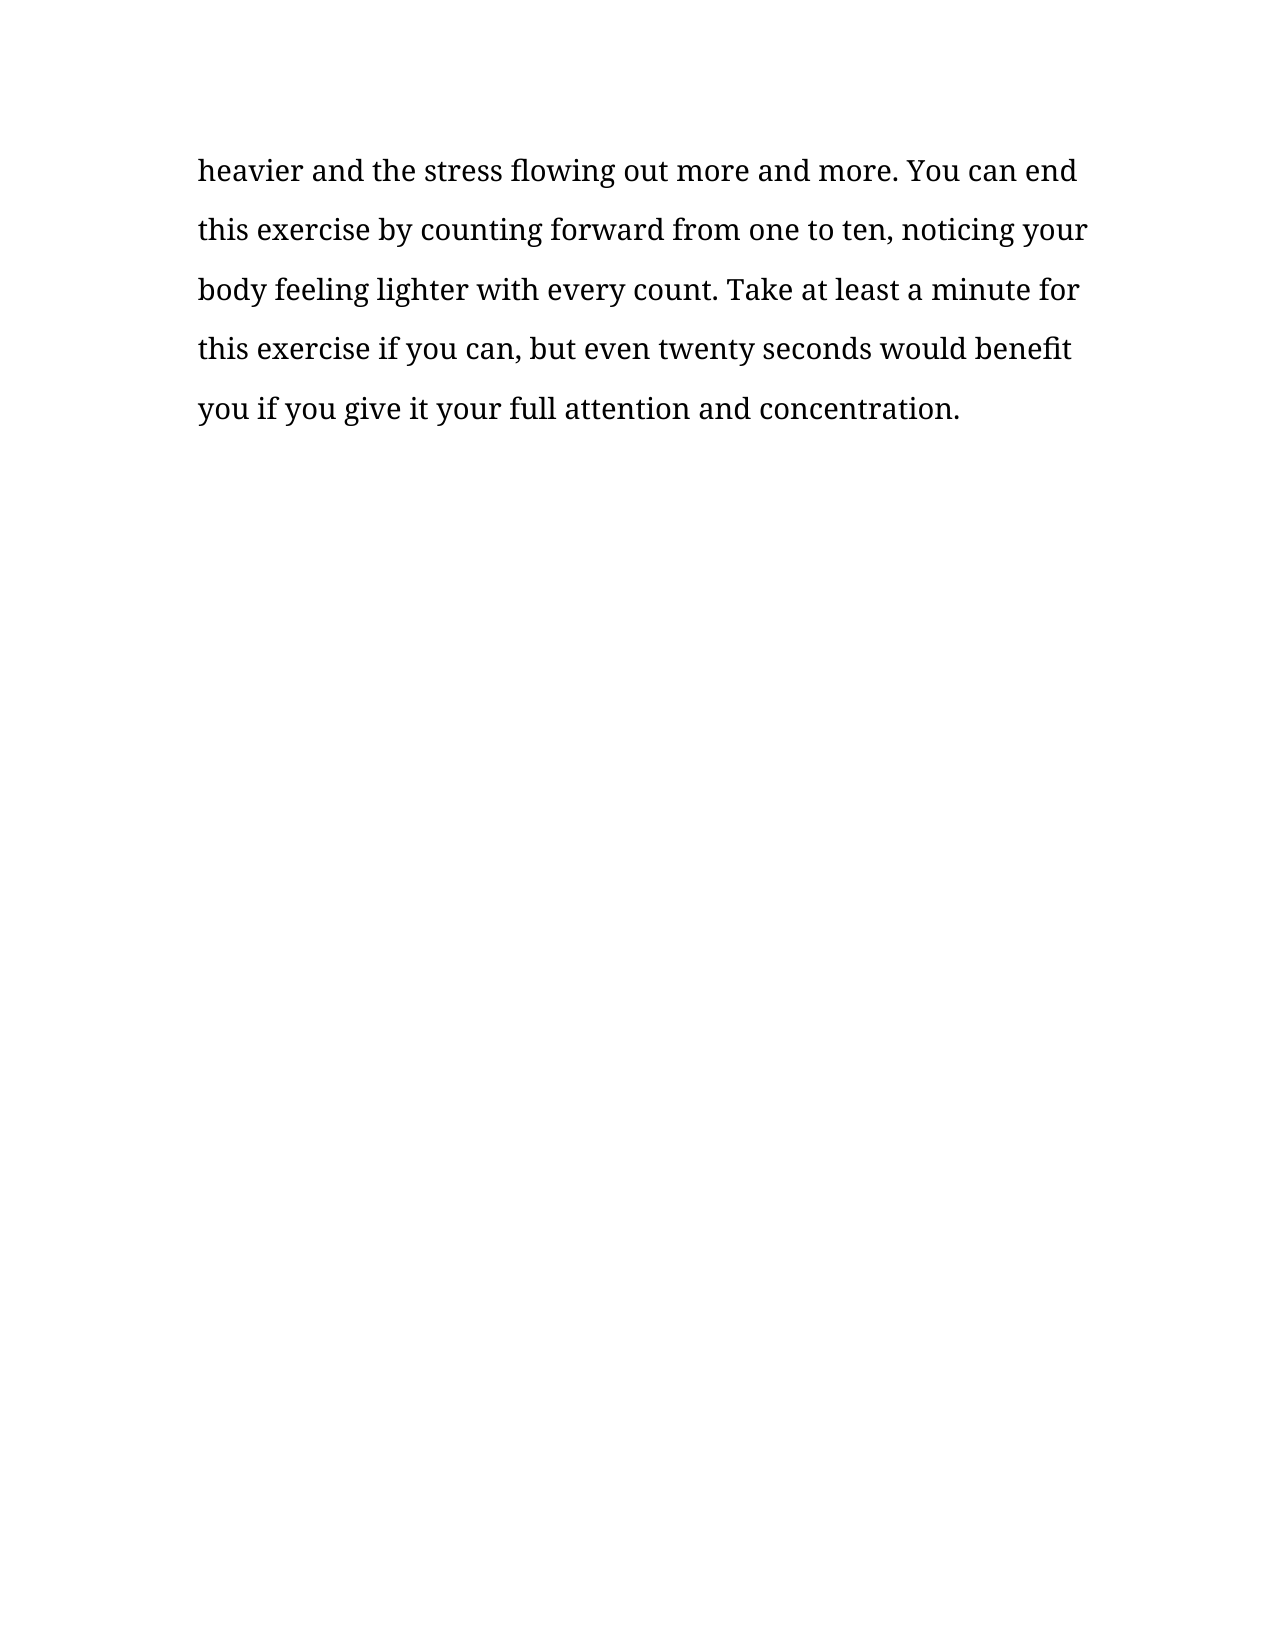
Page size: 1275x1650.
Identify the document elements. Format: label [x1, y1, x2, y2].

list [187, 150, 1125, 428]
